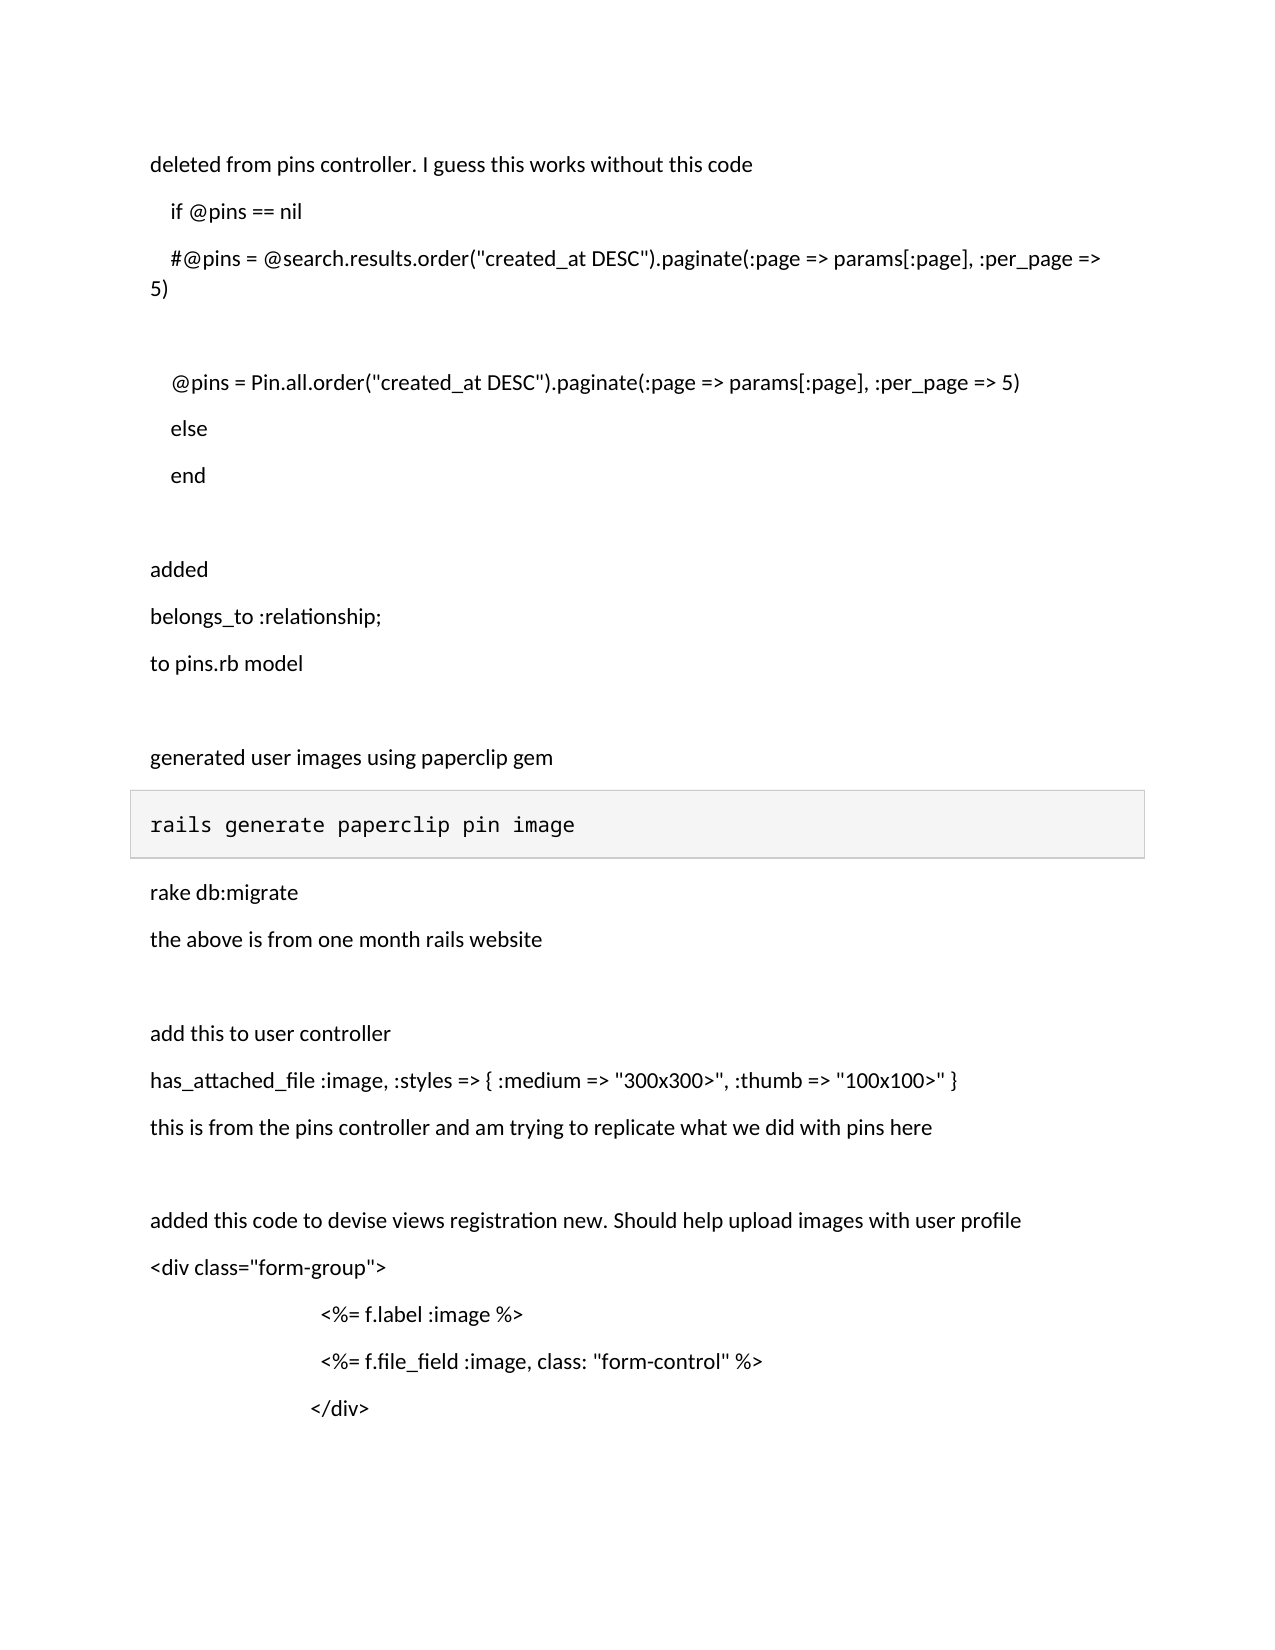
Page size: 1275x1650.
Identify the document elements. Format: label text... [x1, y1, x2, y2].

text if @pins == nil [150, 197, 1125, 225]
text belongs_to :relationship; [150, 602, 1125, 630]
text added [150, 555, 1125, 583]
text end [150, 461, 1125, 489]
text else [150, 414, 1125, 443]
text to pins.rb model [150, 649, 1125, 677]
text <%= f.label :image %> [150, 1300, 1125, 1328]
text rails generate paperclip pin image [131, 791, 1144, 857]
text deleted from pins controller. I guess this works without this code [150, 150, 1125, 178]
text generated user images using paperclip gem [150, 743, 1125, 771]
text add this to user controller [150, 1019, 1125, 1047]
text this is from the pins controller and am trying to replicate what we did with pins here [150, 1113, 1125, 1141]
text the above is from one month rails website [150, 925, 1125, 953]
text #@pins = @search.results.order("created_at DESC").paginate(:page => params[:page], :per_page => 5) [150, 244, 1125, 302]
text added this code to devise views registration new. Should help upload images with user profile [150, 1206, 1125, 1234]
text </div> [150, 1394, 1125, 1422]
text @pins = Pin.all.order("created_at DESC").paginate(:page => params[:page], :per_page => 5) [150, 368, 1125, 396]
text rake db:migrate [150, 878, 1125, 906]
text <%= f.file_field :image, class: "form-control" %> [150, 1347, 1125, 1375]
text <div class="form-group"> [150, 1253, 1125, 1281]
text has_attached_file :image, :styles => { :medium => "300x300>", :thumb => "100x100>" } [150, 1066, 1125, 1094]
